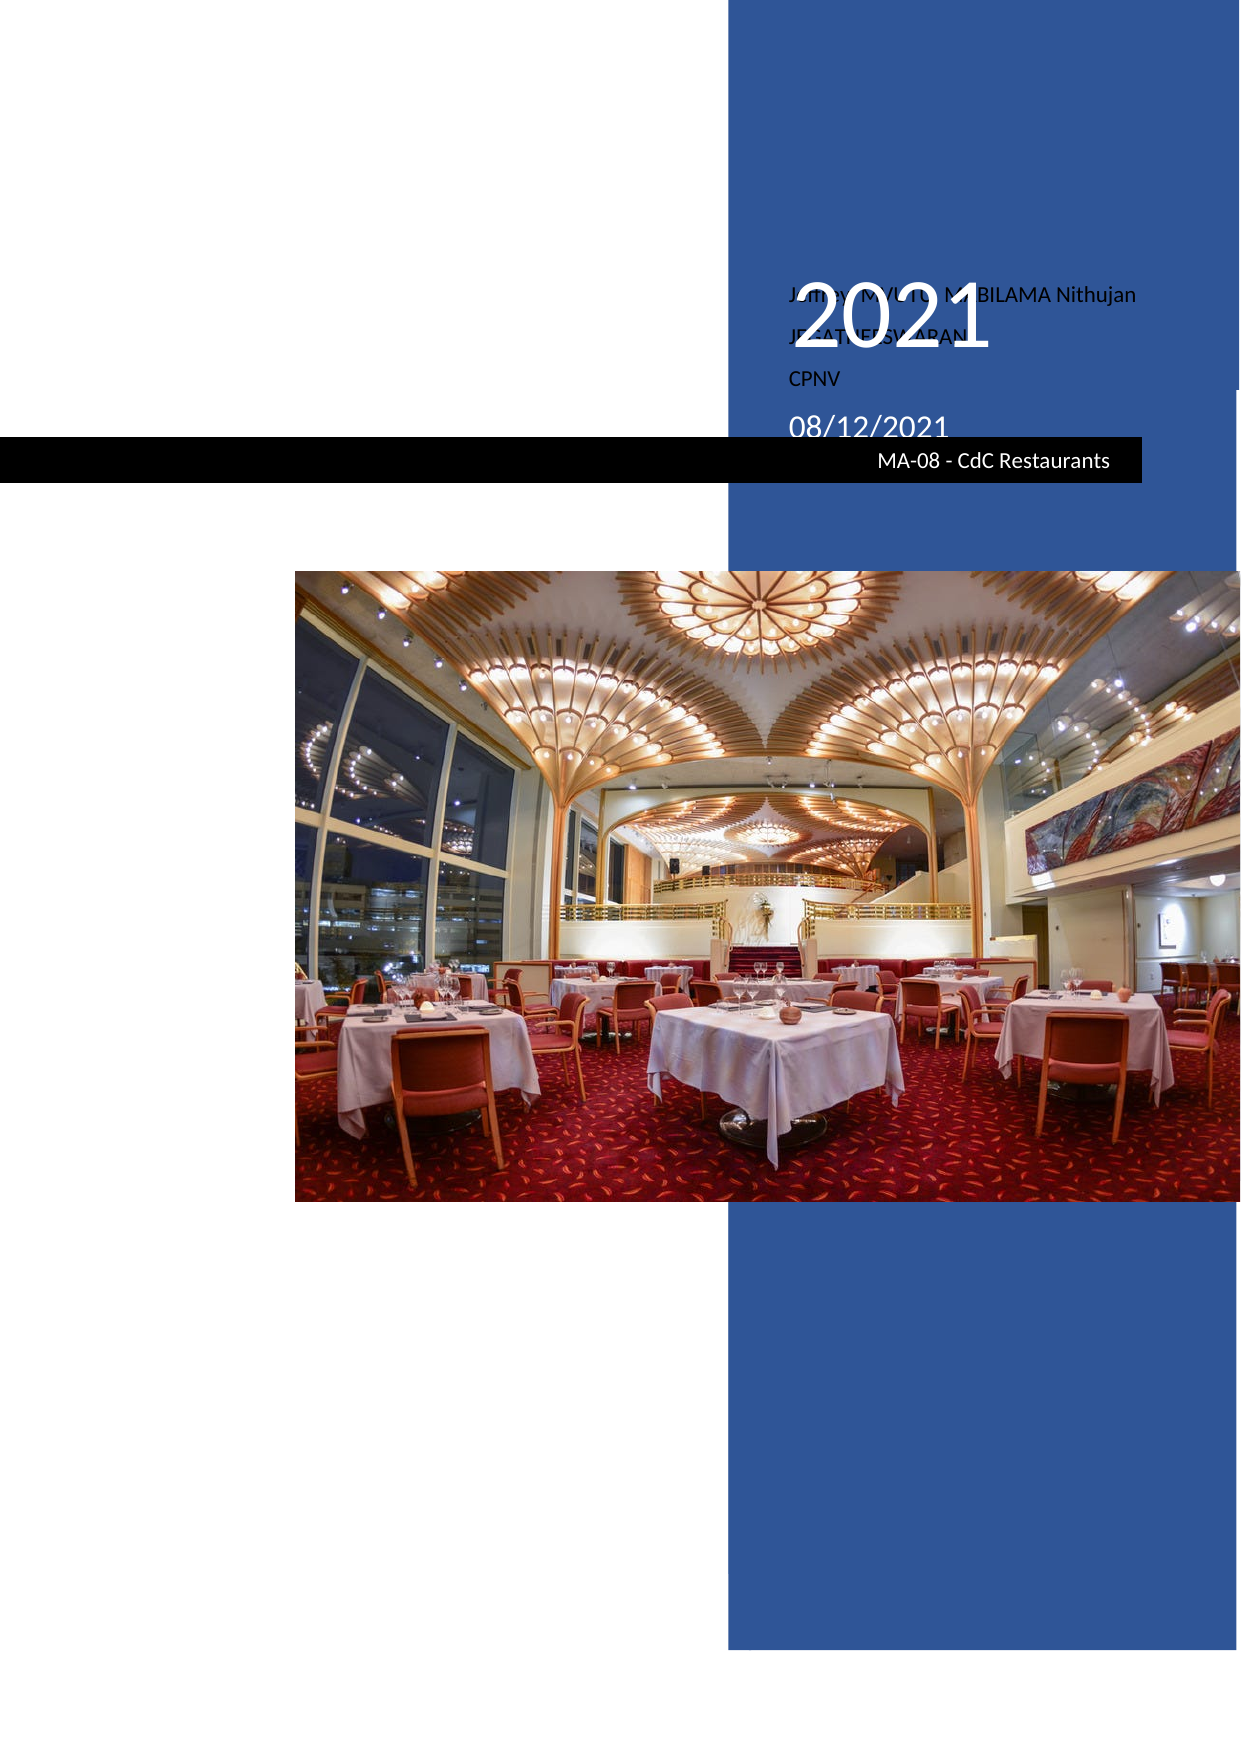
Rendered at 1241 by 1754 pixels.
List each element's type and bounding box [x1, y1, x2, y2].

picture [295, 571, 1241, 1202]
